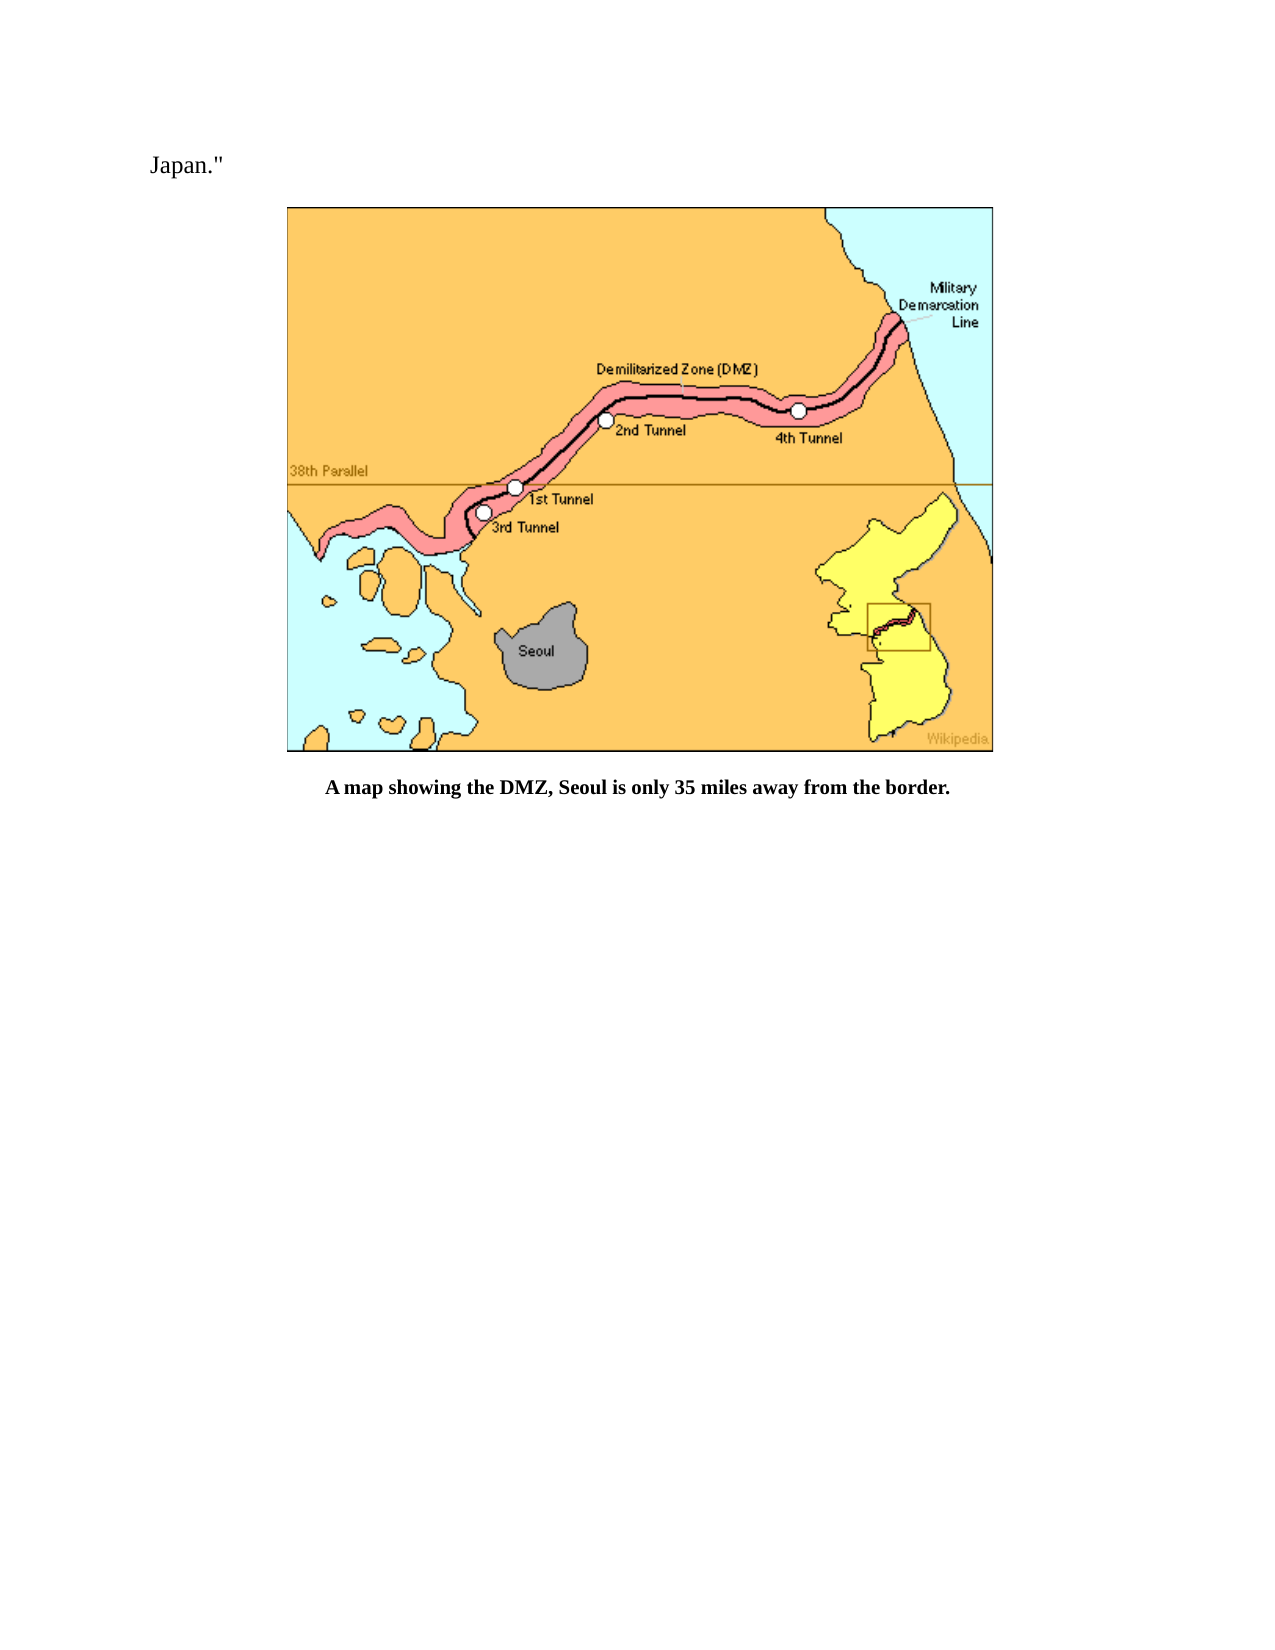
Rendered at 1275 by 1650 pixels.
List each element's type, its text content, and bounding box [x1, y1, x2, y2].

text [150, 150, 1125, 179]
text A map showing the DMZ, Seoul is only 35 miles away from the border. [150, 775, 1125, 799]
picture [287, 207, 994, 752]
